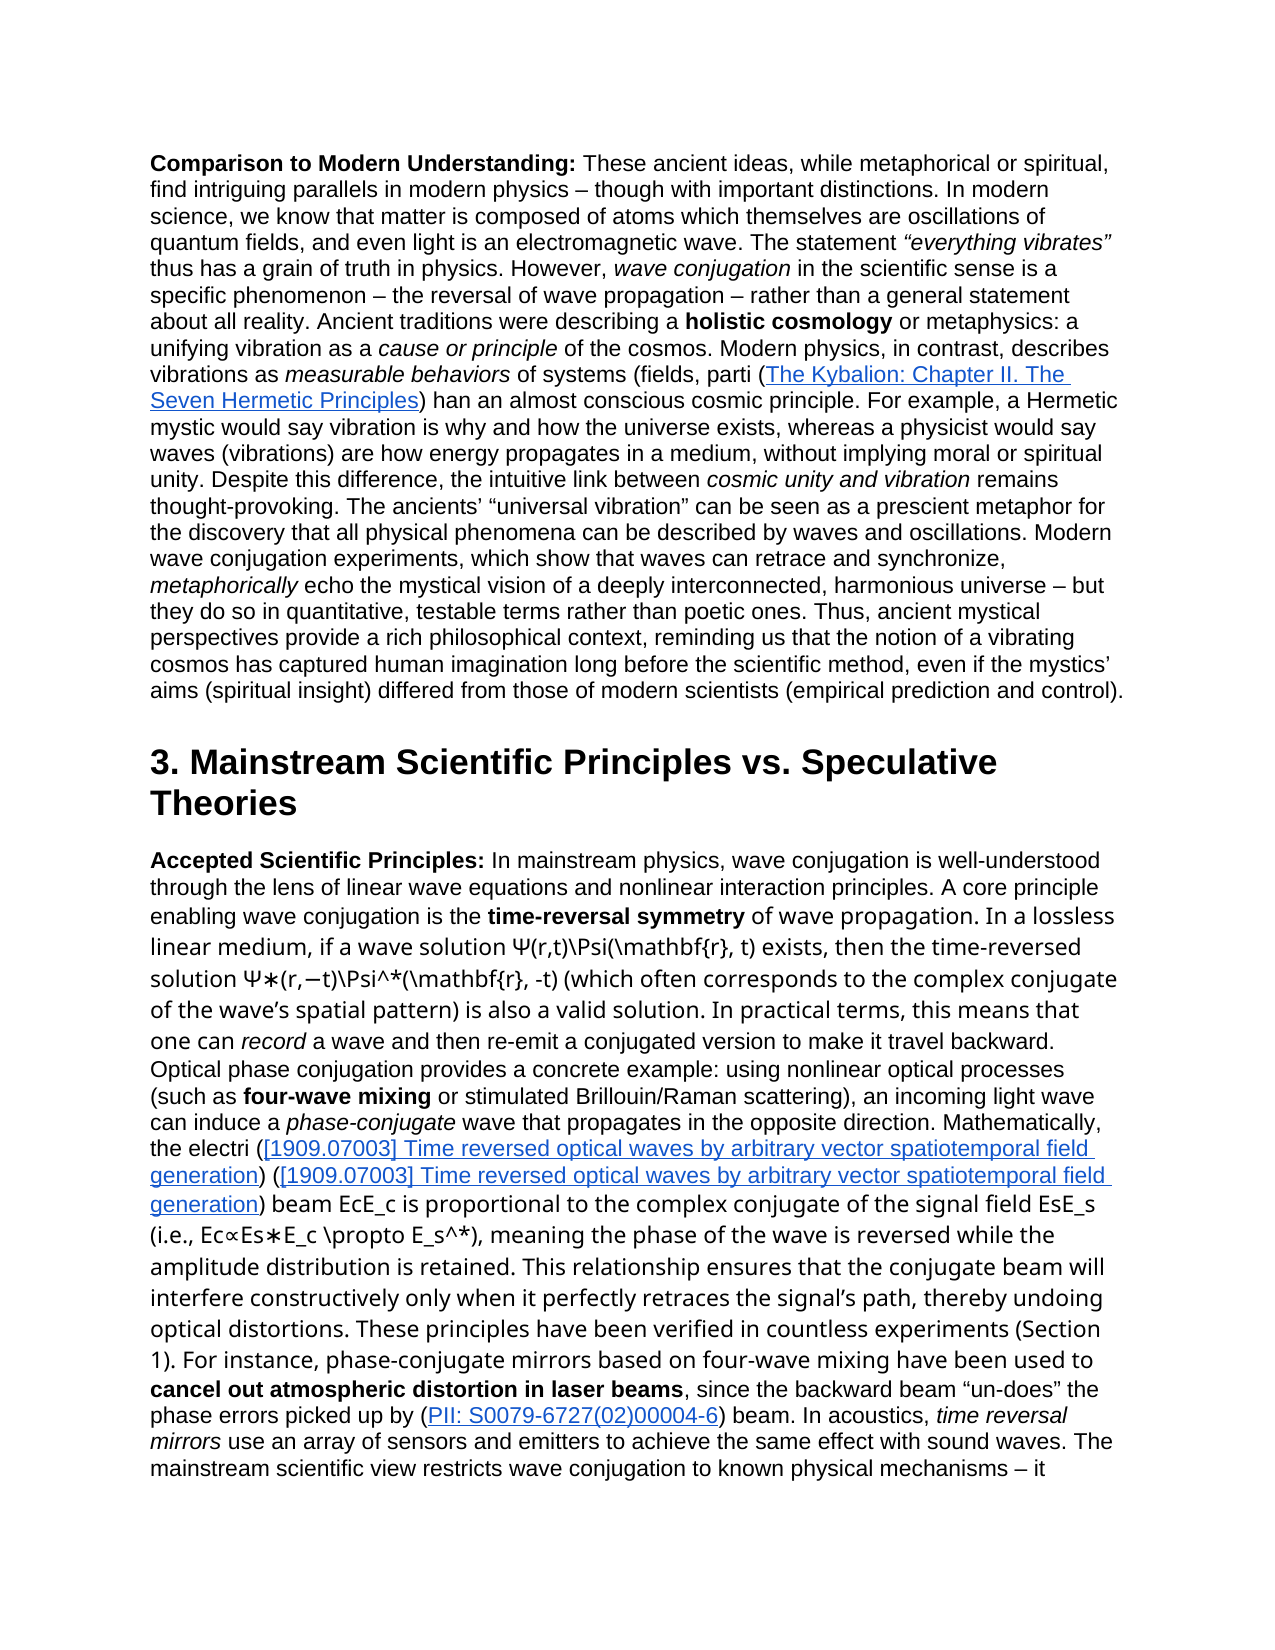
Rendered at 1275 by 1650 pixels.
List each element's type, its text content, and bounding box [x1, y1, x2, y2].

text Comparison to Modern Understanding: These ancient ideas, while metaphorical or spiritual, find intriguing parallels in modern physics – though with important distinctions. In modern science, we know that matter is composed of atoms which themselves are oscillations of quantum fields, and even light is an electromagnetic wave. The statement “everything vibrates” thus has a grain of truth in physics. However, wave conjugation in the scientific sense is a specific phenomenon – the reversal of wave propagation – rather than a general statement about all reality. Ancient traditions were describing a holistic cosmology or metaphysics: a unifying vibration as a cause or principle of the cosmos. Modern physics, in contrast, describes vibrations as measurable behaviors of systems (fields, parti (The Kybalion: Chapter II. The Seven Hermetic Principles) han an almost conscious cosmic principle. For example, a Hermetic mystic would say vibration is why and how the universe exists, whereas a physicist would say waves (vibrations) are how energy propagates in a medium, without implying moral or spiritual unity. Despite this difference, the intuitive link between cosmic unity and vibration remains thought-provoking. The ancients’ “universal vibration” can be seen as a prescient metaphor for the discovery that all physical phenomena can be described by waves and oscillations. Modern wave conjugation experiments, which show that waves can retrace and synchronize, metaphorically echo the mystical vision of a deeply interconnected, harmonious universe – but they do so in quantitative, testable terms rather than poetic ones. Thus, ancient mystical perspectives provide a rich philosophical context, reminding us that the notion of a vibrating cosmos has captured human imagination long before the scientific method, even if the mystics’ aims (spiritual insight) differed from those of modern scientists (empirical prediction and control). [150, 150, 1125, 703]
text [150, 847, 1125, 1481]
subtitle 3. Mainstream Scientific Principles vs. Speculative Theories [150, 741, 1125, 822]
